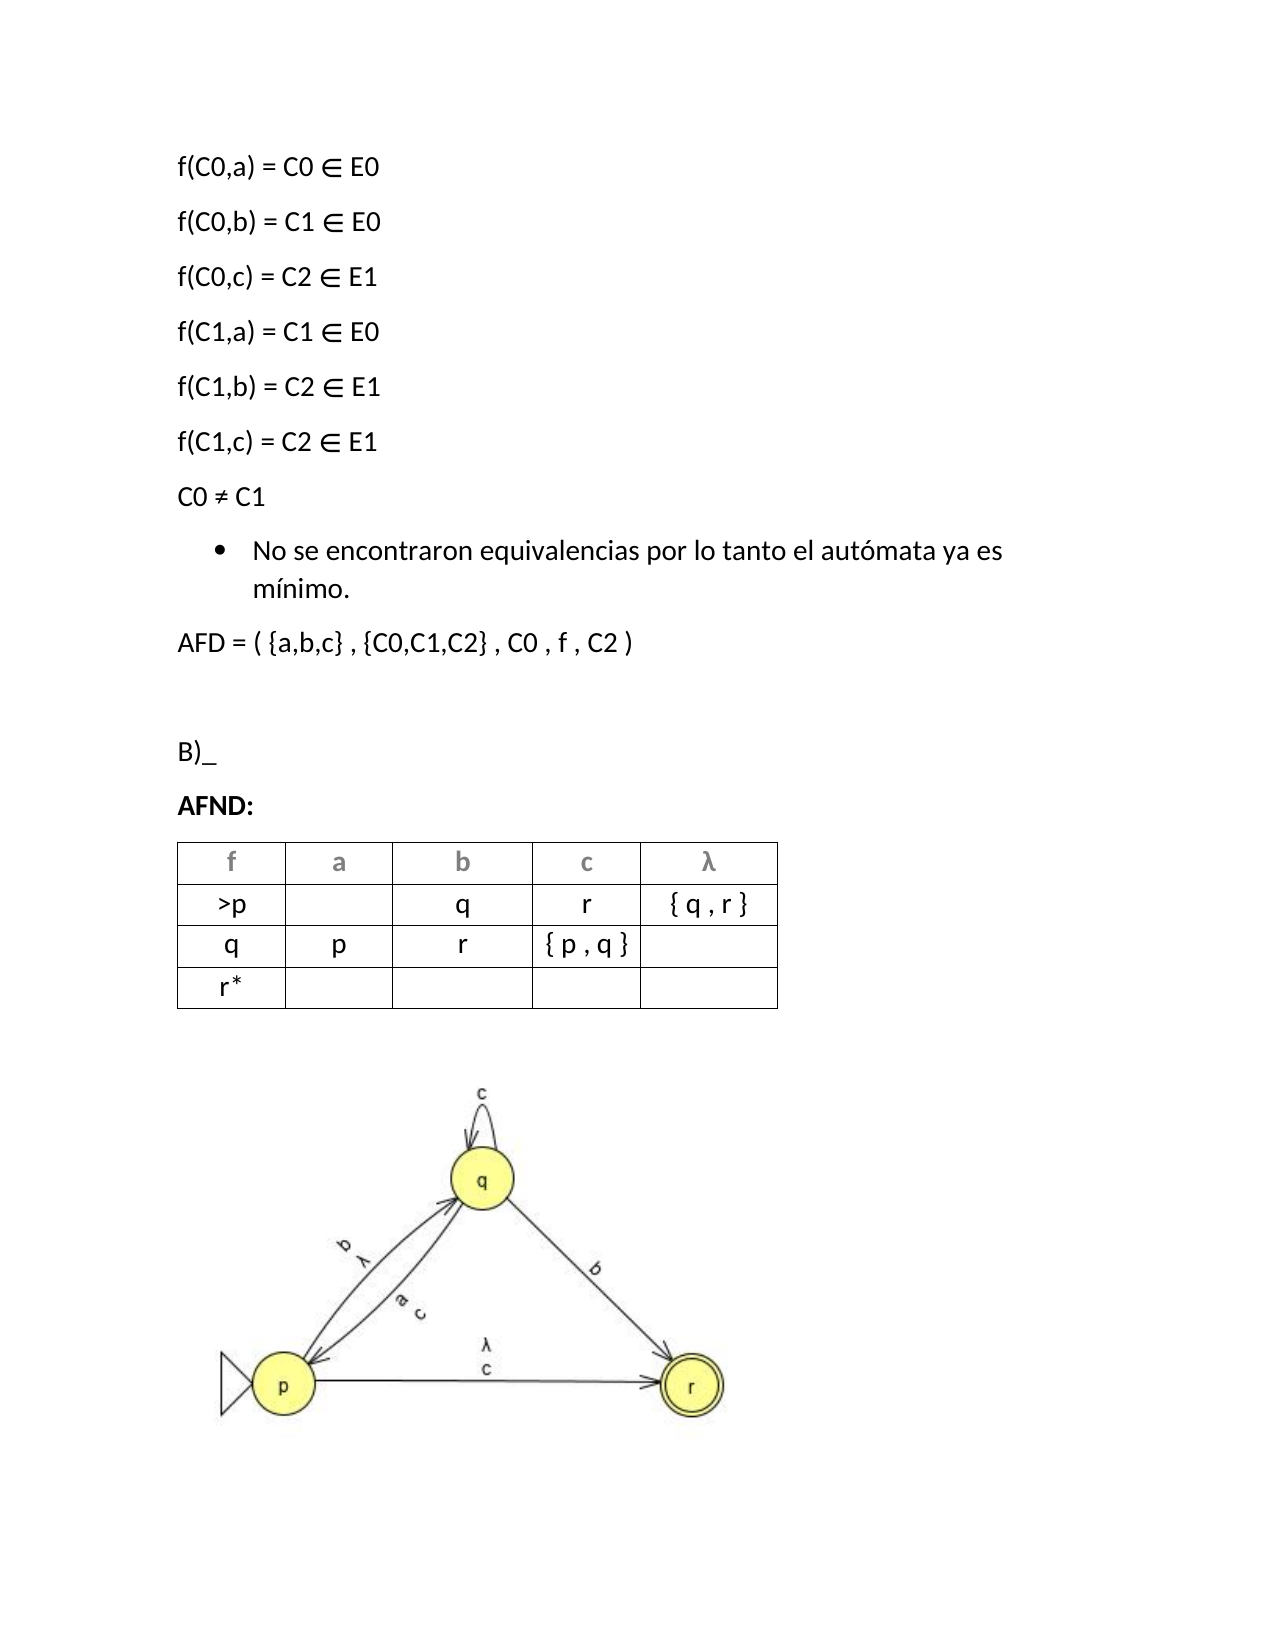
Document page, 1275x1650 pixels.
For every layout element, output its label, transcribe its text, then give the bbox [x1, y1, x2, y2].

picture [177, 1063, 1048, 1532]
text f(C1,a) = C1 ∈ E0 [177, 313, 1098, 349]
table_header b [393, 843, 532, 884]
table_cell >p [178, 885, 285, 924]
text f(C1,c) = C2 ∈ E1 [177, 423, 1098, 459]
text AFD = ( {a,b,c} , {C0,C1,C2} , C0 , f , C2 ) [177, 624, 1098, 660]
table_cell p [286, 926, 392, 967]
table_header λ [641, 843, 777, 884]
text B)_ [177, 733, 1098, 768]
table_header f [178, 843, 285, 884]
table_cell r [393, 926, 532, 967]
table_cell [641, 926, 777, 967]
table_cell [393, 968, 532, 1008]
table_cell r [533, 885, 640, 924]
table_cell { q , r } [641, 885, 777, 924]
table_cell [641, 968, 777, 1008]
table_cell r* [178, 968, 285, 1008]
text C0 ≠ C1 [177, 478, 1098, 513]
text AFND: [177, 787, 1098, 823]
text f(C0,b) = C1 ∈ E0 [177, 203, 1098, 239]
table_cell q [393, 885, 532, 924]
table_cell [286, 885, 392, 924]
text f(C0,a) = C0 ∈ E0 [177, 148, 1098, 184]
text f(C1,b) = C2 ∈ E1 [177, 368, 1098, 404]
table_cell { p , q } [533, 926, 640, 967]
table_cell [533, 968, 640, 1008]
table_header c [533, 843, 640, 884]
table_cell [286, 968, 392, 1008]
table_header a [286, 843, 392, 884]
list No se encontraron equivalencias por lo tanto el autómata ya es mínimo. [215, 532, 1098, 605]
text f(C0,c) = C2 ∈ E1 [177, 258, 1098, 294]
table_cell q [178, 926, 285, 967]
